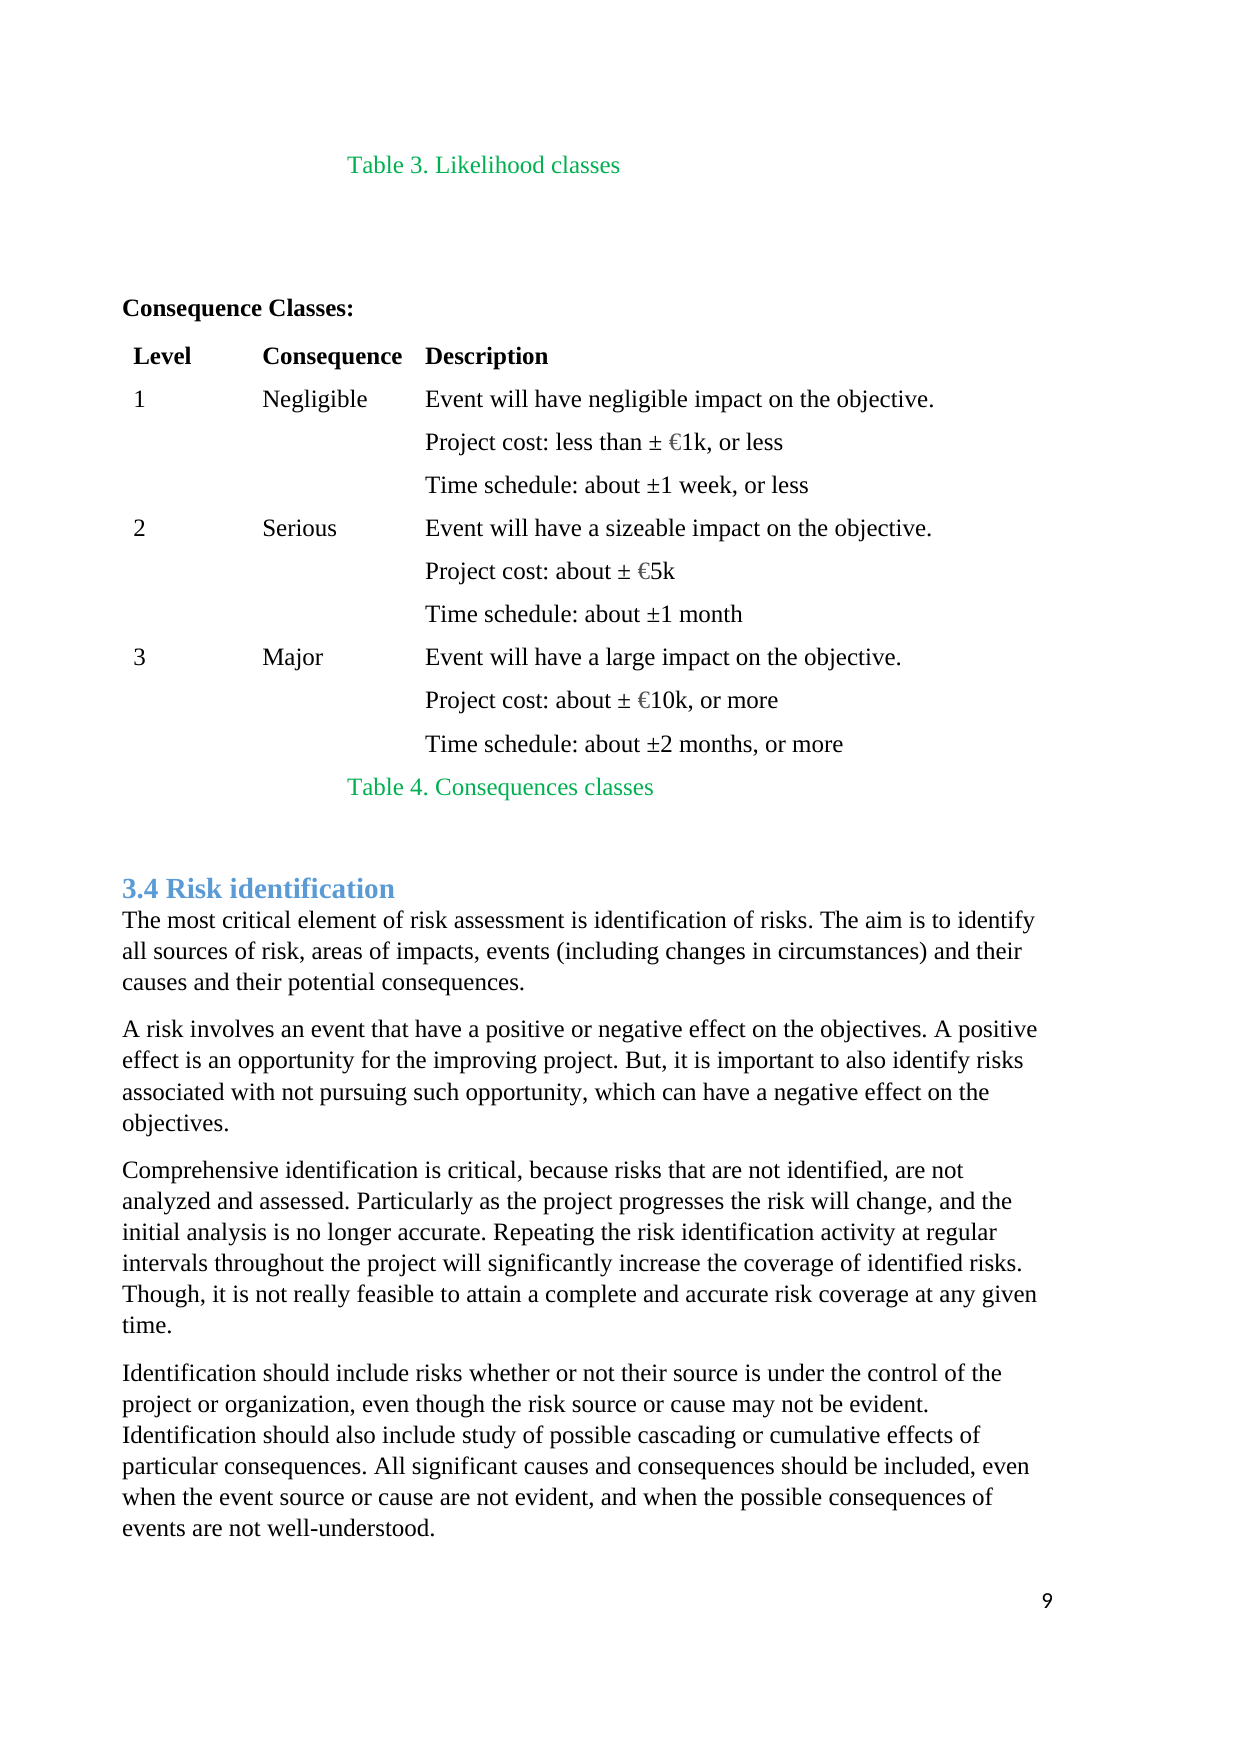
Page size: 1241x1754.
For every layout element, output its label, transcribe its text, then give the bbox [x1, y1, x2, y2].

table_cell Serious [251, 513, 414, 642]
text Table 4. Consequences classes [272, 772, 1053, 800]
table_header Description [414, 341, 1052, 384]
table_header Consequence [251, 341, 414, 384]
table_header Level [122, 341, 251, 384]
table_cell Major [251, 643, 414, 772]
text The most critical element of risk assessment is identification of risks. The aim is to identify all sources of risk, areas of impacts, events (including changes in circumstances) and their causes and their potential consequences. [122, 905, 1053, 996]
table_cell 3 [122, 643, 251, 772]
table_cell 2 [122, 513, 251, 642]
table_cell Event will have a large impact on the objective. Project cost: about ± €10k, or more Time schedule: about ±2 months, or more [414, 643, 1052, 772]
text Identification should include risks whether or not their source is under the control of the project or organization, even though the risk source or cause may not be evident. Identification should also include study of possible cascading or cumulative effects of particular consequences. All significant causes and consequences should be included, even when the event source or cause are not evident, and when the possible consequences of events are not well-understood. [122, 1358, 1053, 1542]
table_cell Event will have a sizeable impact on the objective. Project cost: about ± €5k Time schedule: about ±1 month [414, 513, 1052, 642]
text Consequence Classes: [122, 293, 1053, 322]
text A risk involves an event that have a positive or negative effect on the objectives. A positive effect is an opportunity for the improving project. But, it is important to also identify risks associated with not pursuing such opportunity, which can have a negative effect on the objectives. [122, 1014, 1053, 1136]
subtitle 3.4 Risk identification [122, 871, 1053, 905]
table_cell Event will have negligible impact on the objective. Project cost: less than ± €1k, or less Time schedule: about ±1 week, or less [414, 384, 1052, 513]
table_cell 1 [122, 384, 251, 513]
text Comprehensive identification is critical, because risks that are not identified, are not analyzed and assessed. Particularly as the project progresses the risk will change, and the initial analysis is no longer accurate. Repeating the risk identification activity at regular intervals throughout the project will significantly increase the coverage of identified risks. Though, it is not really feasible to attain a complete and accurate risk coverage at any given time. [122, 1155, 1053, 1339]
table_cell Negligible [251, 384, 414, 513]
text Table 3. Likelihood classes [272, 150, 1053, 179]
